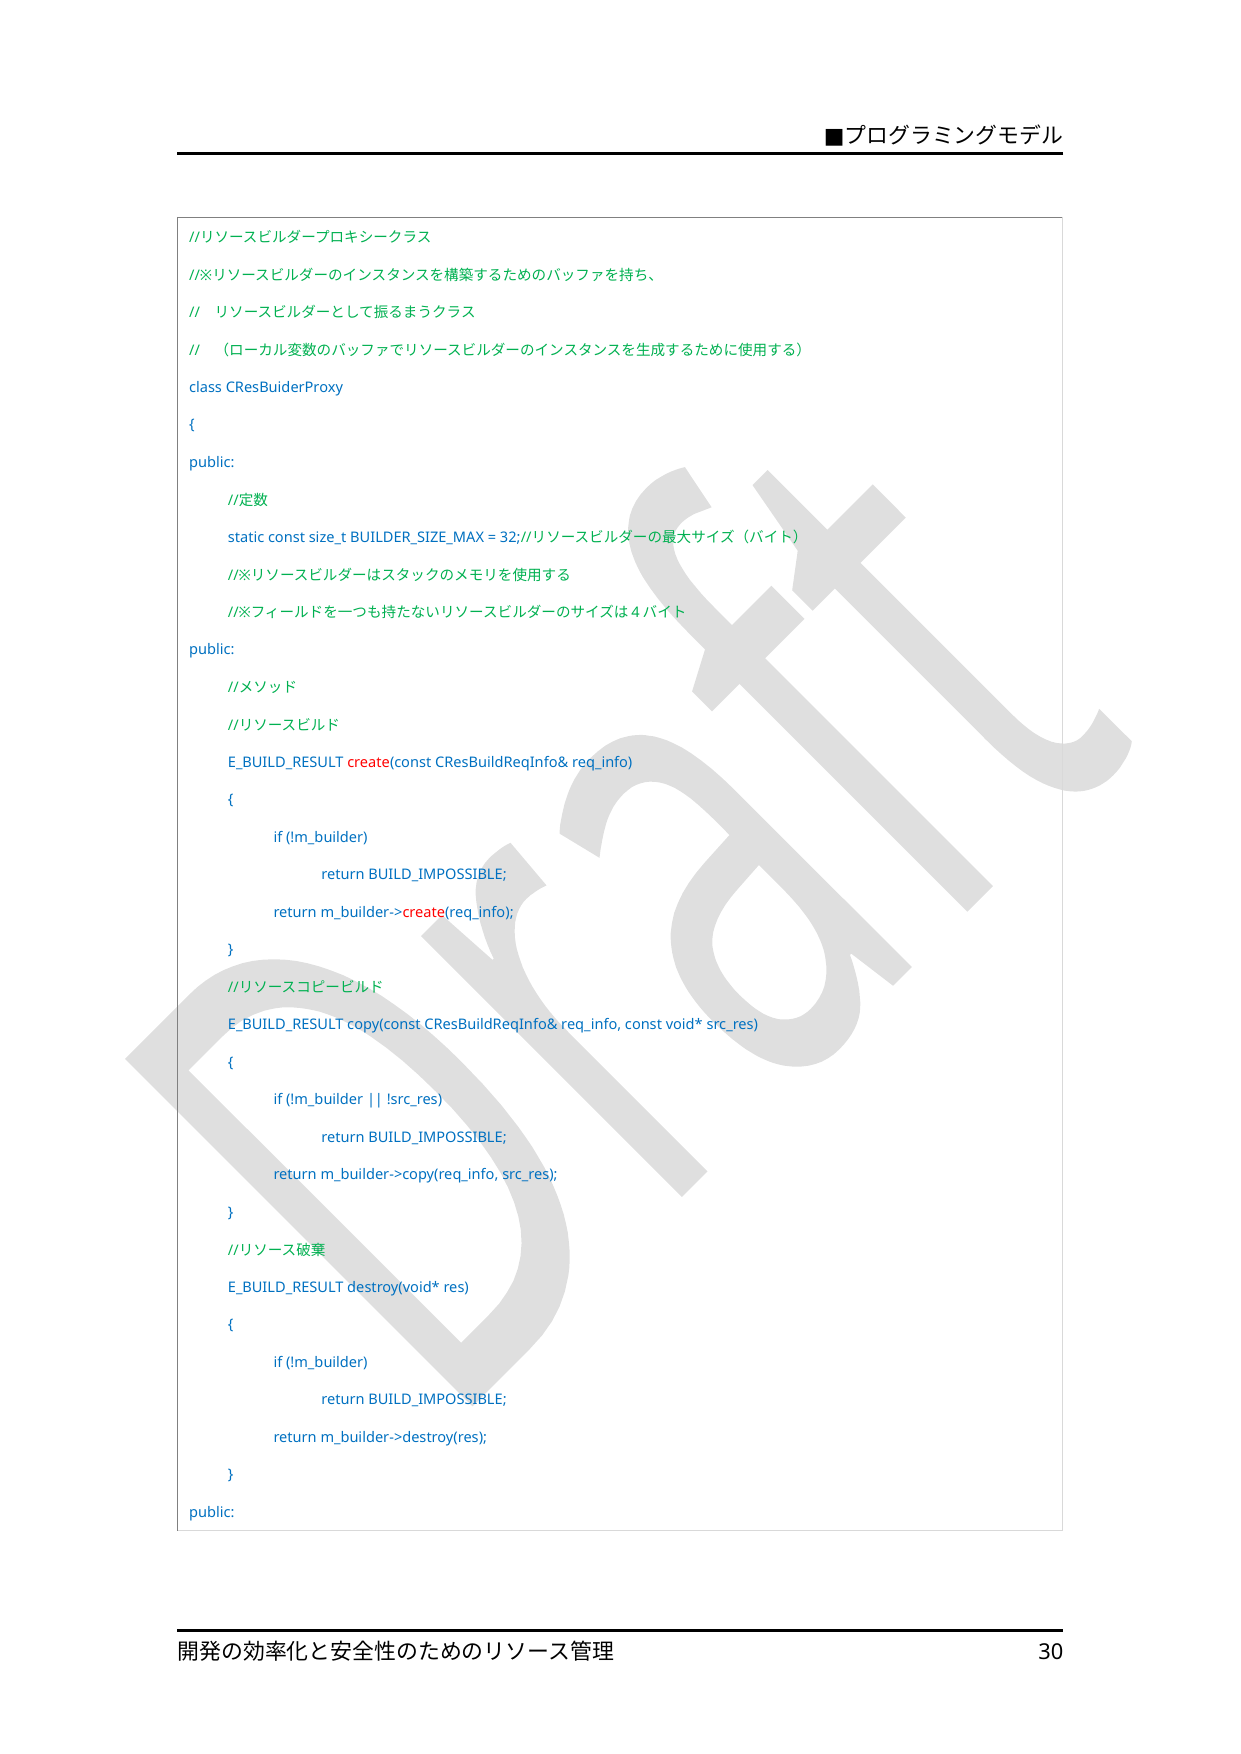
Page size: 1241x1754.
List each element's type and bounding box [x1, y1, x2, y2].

table_header [178, 218, 1062, 1530]
